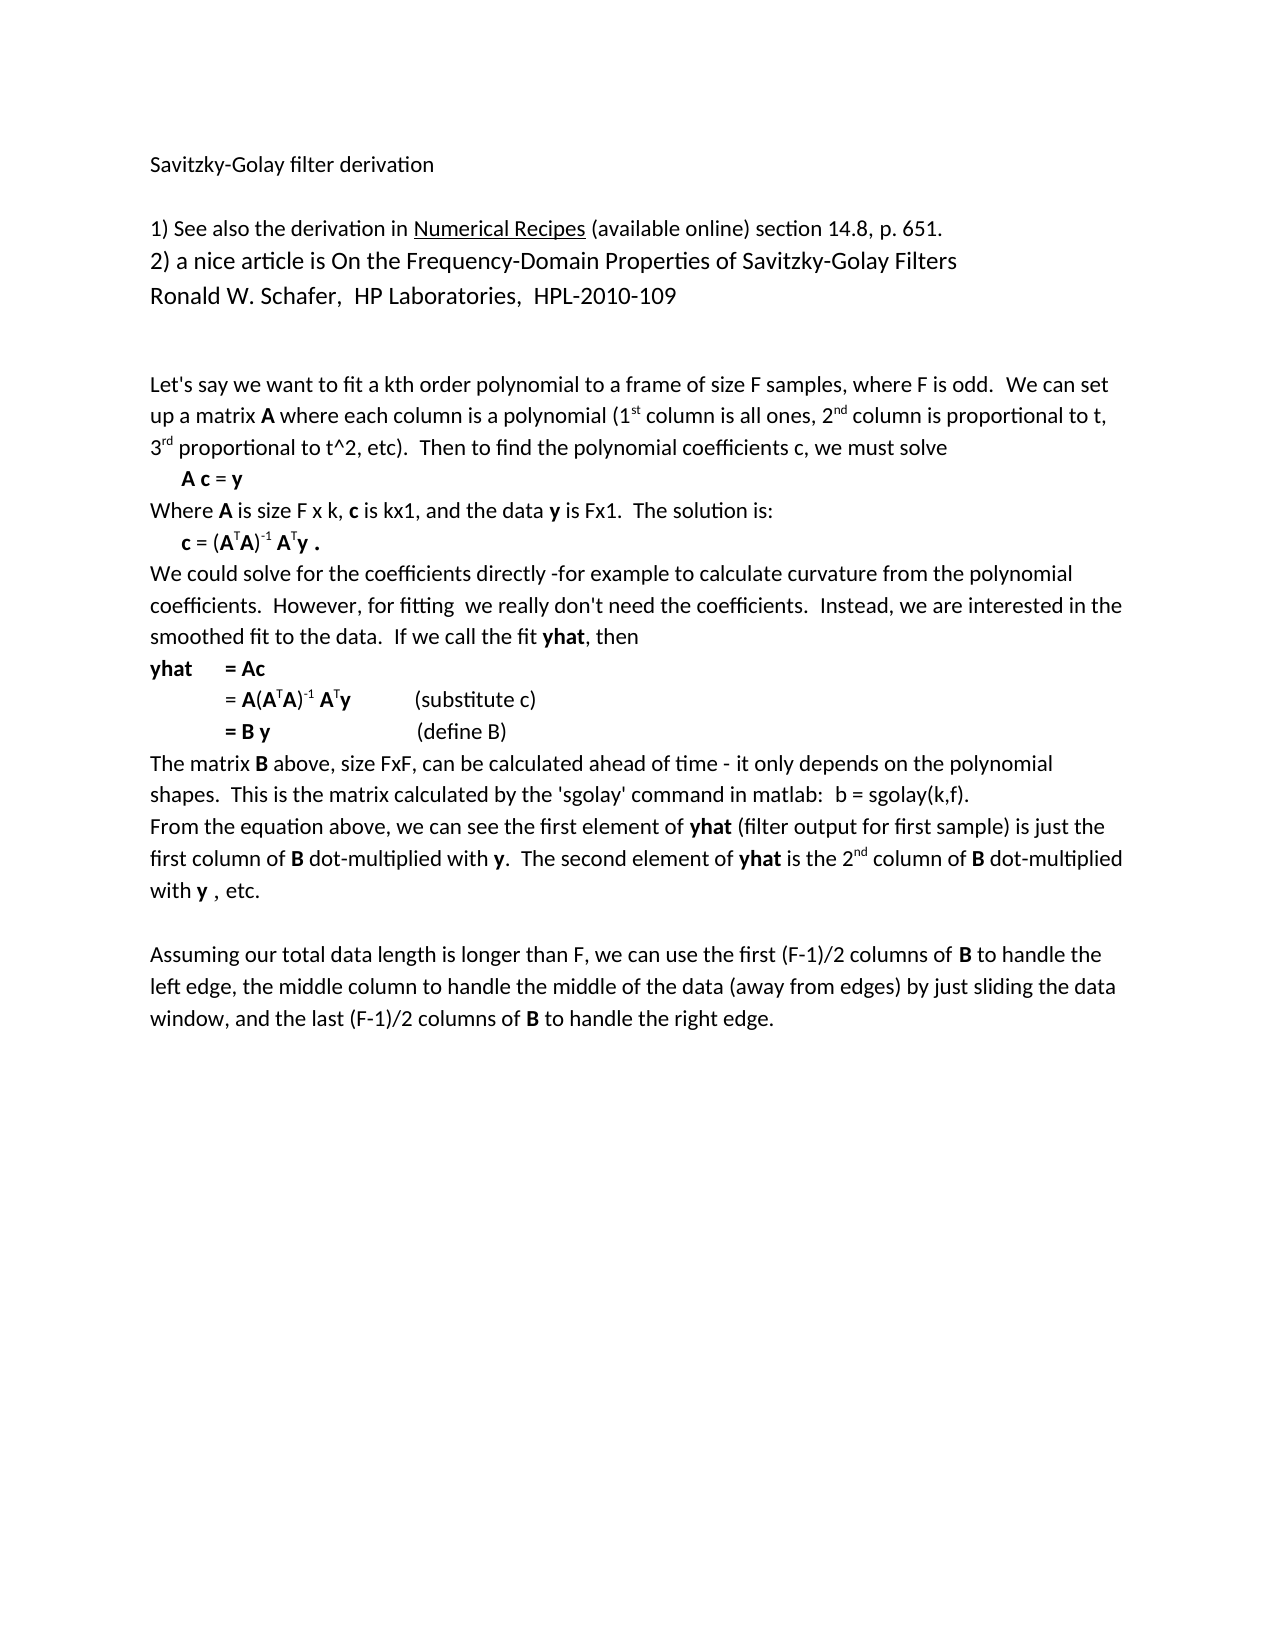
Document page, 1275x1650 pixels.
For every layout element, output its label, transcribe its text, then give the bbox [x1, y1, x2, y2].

text The matrix B above, size FxF, can be calculated ahead of time - it only depends on the polynomial shapes. This is the matrix calculated by the 'sgolay' command in matlab: b = sgolay(k,f). [150, 749, 1125, 808]
text From the equation above, we can see the first element of yhat (filter output for first sample) is just the first column of B dot-multiplied with y. The second element of yhat is the 2nd column of B dot-multiplied with y , etc. [150, 812, 1125, 904]
text 1) See also the derivation in Numerical Recipes (available online) section 14.8, p. 651. [150, 214, 1125, 242]
text c = (ATA)-1 ATy . [150, 528, 1125, 556]
text = A(ATA)-1 ATy (substitute c) [150, 686, 1125, 714]
text Where A is size F x k, c is kx1, and the data y is Fx1. The solution is: [150, 496, 1125, 524]
text Assuming our total data length is longer than F, we can use the first (F-1)/2 columns of B to handle the left edge, the middle column to handle the middle of the data (away from edges) by just sliding the data window, and the last (F-1)/2 columns of B to handle the right edge. [150, 941, 1125, 1032]
text Savitzky-Golay filter derivation [150, 150, 1125, 178]
text Let's say we want to fit a kth order polynomial to a frame of size F samples, where F is odd. We can set up a matrix A where each column is a polynomial (1st column is all ones, 2nd column is proportional to t, 3rd proportional to t^2, etc). Then to find the polynomial coefficients c, we must solve [150, 370, 1125, 461]
text A c = y [150, 464, 1125, 492]
text Ronald W. Schafer, HP Laboratories, HPL-2010-109 [150, 280, 1125, 311]
text 2) a nice article is On the Frequency-Domain Properties of Savitzky-Golay Filters [150, 246, 1125, 276]
text = B y (define B) [150, 717, 1125, 745]
text yhat = Ac [150, 654, 1125, 682]
text We could solve for the coefficients directly -for example to calculate curvature from the polynomial coefficients. However, for fitting we really don't need the coefficients. Instead, we are interested in the smoothed fit to the data. If we call the fit yhat, then [150, 559, 1125, 651]
